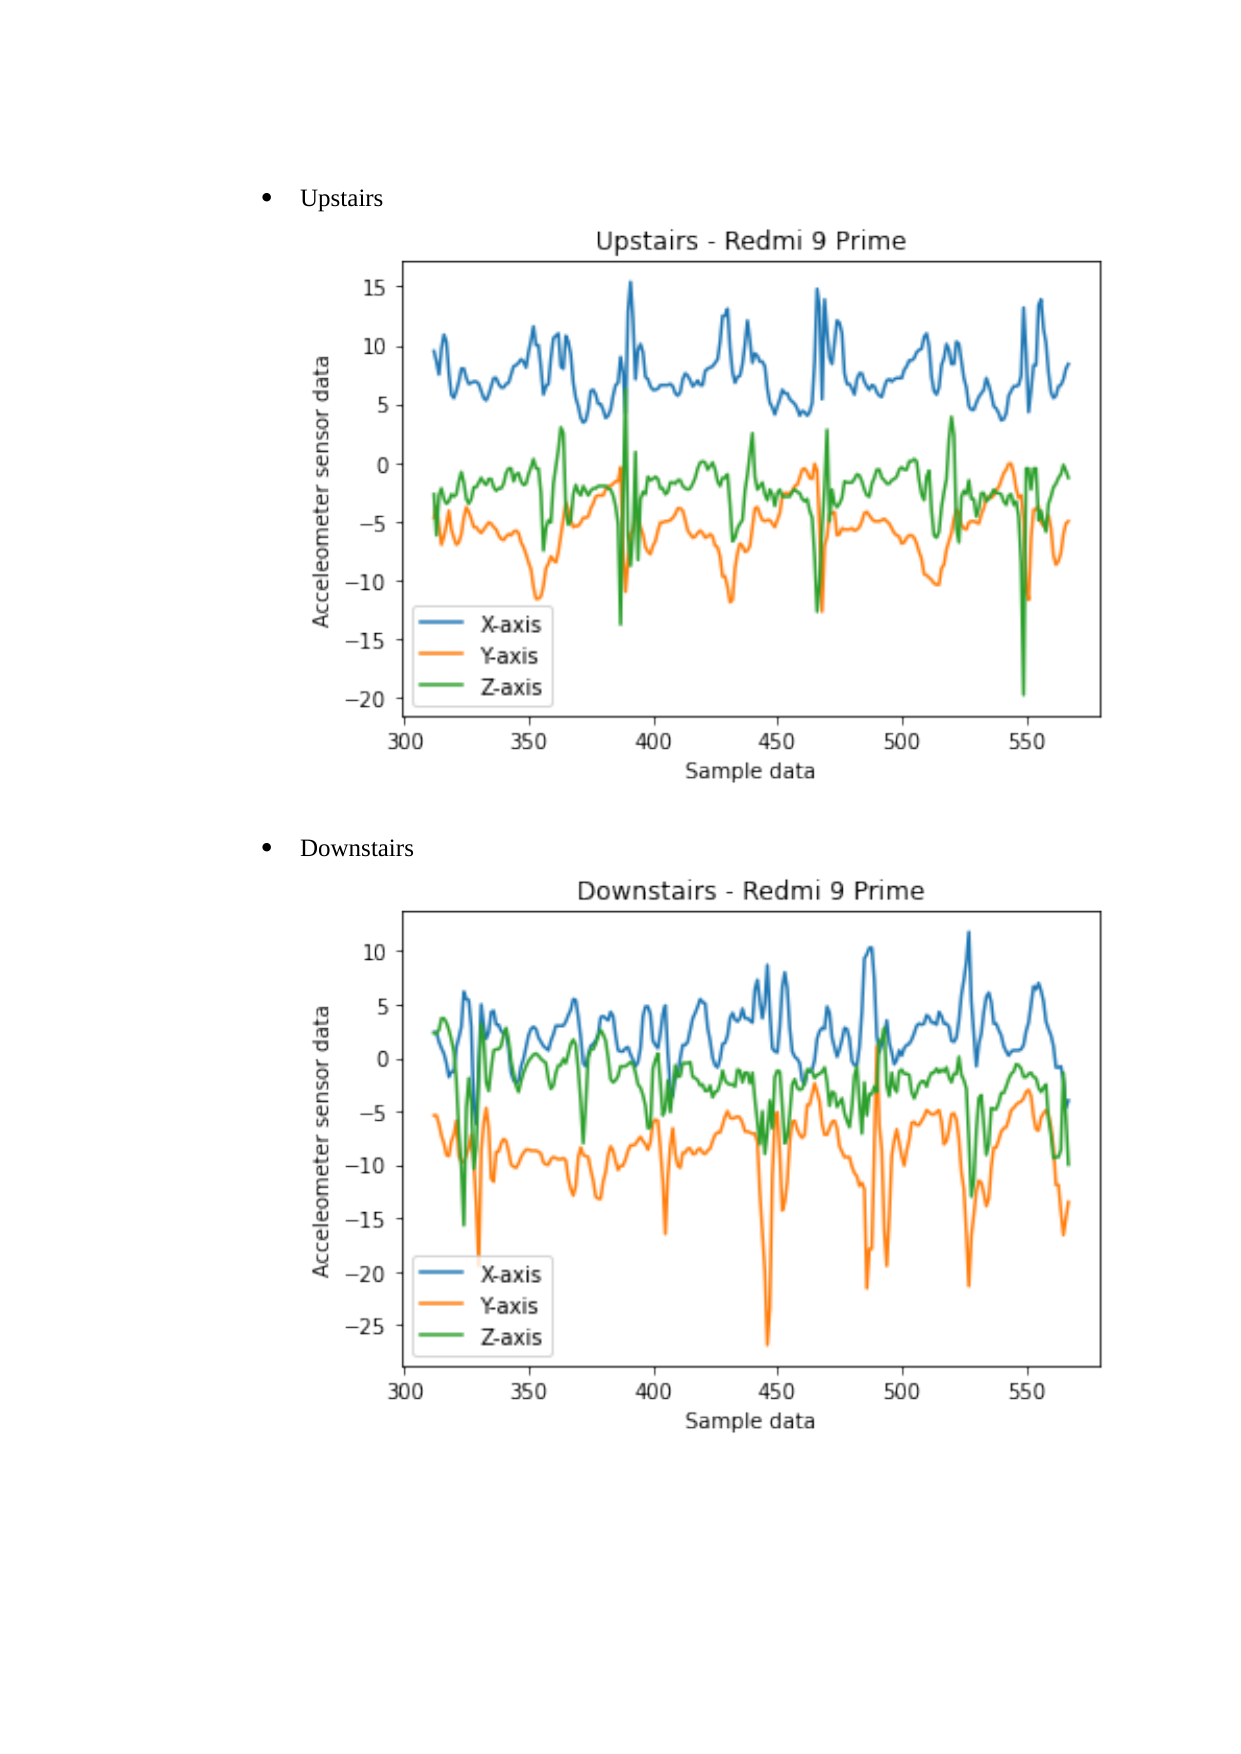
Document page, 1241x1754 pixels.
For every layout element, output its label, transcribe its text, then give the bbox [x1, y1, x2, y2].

list Downstairs [262, 833, 1090, 862]
picture [300, 866, 1114, 1446]
list Upstairs [262, 183, 1090, 212]
picture [300, 216, 1114, 796]
